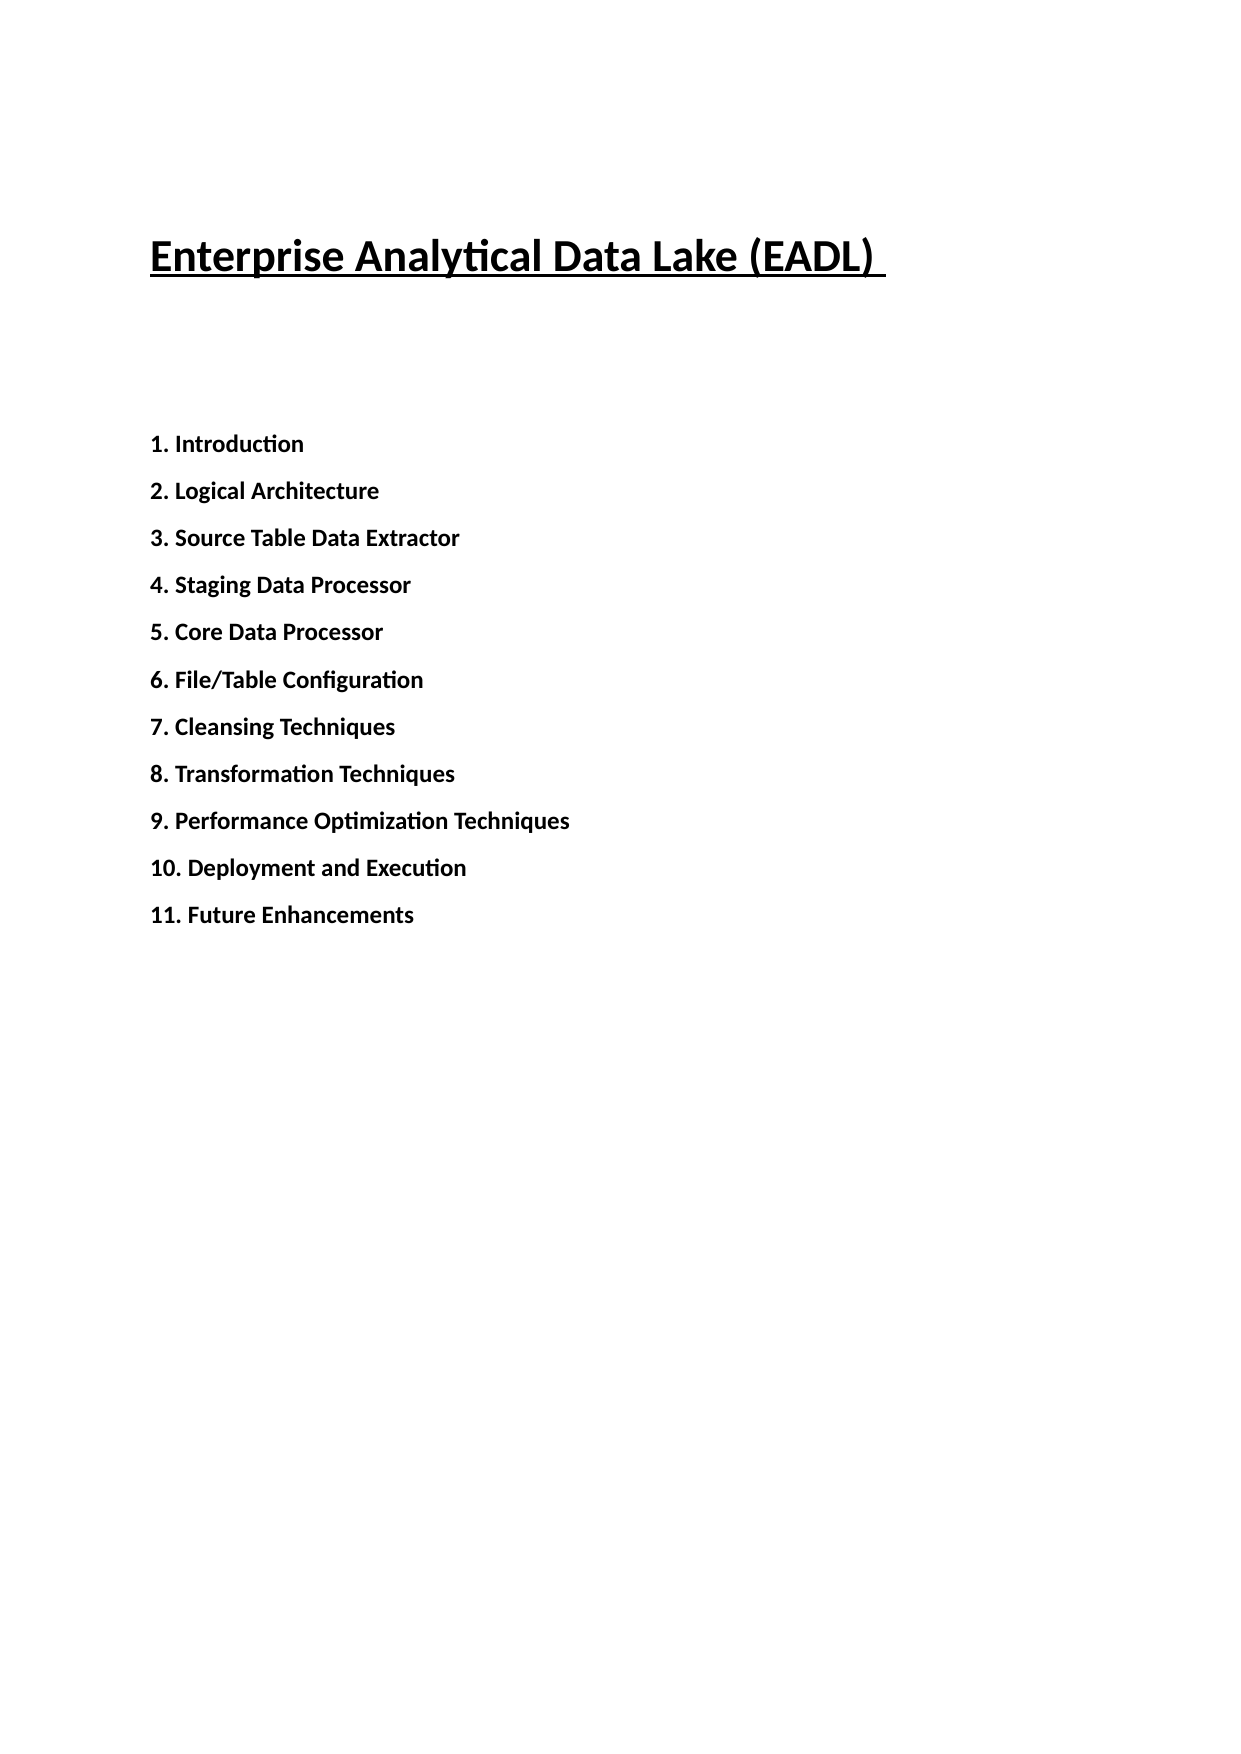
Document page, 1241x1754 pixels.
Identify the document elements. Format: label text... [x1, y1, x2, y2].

text 5. Core Data Processor [150, 617, 1090, 647]
text 1. Introduction [150, 428, 1090, 458]
text 11. Future Enhancements [150, 900, 1090, 930]
text 10. Deployment and Execution [150, 852, 1090, 883]
text 8. Transformation Techniques [150, 758, 1090, 789]
text 3. Source Table Data Extractor [150, 522, 1090, 553]
text 6. File/Table Configuration [150, 664, 1090, 694]
text 7. Cleansing Techniques [150, 711, 1090, 741]
text Enterprise Analytical Data Lake (EADL) [150, 227, 1090, 283]
text 4. Staging Data Processor [150, 569, 1090, 600]
text 9. Performance Optimization Techniques [150, 805, 1090, 836]
text 2. Logical Architecture [150, 475, 1090, 506]
